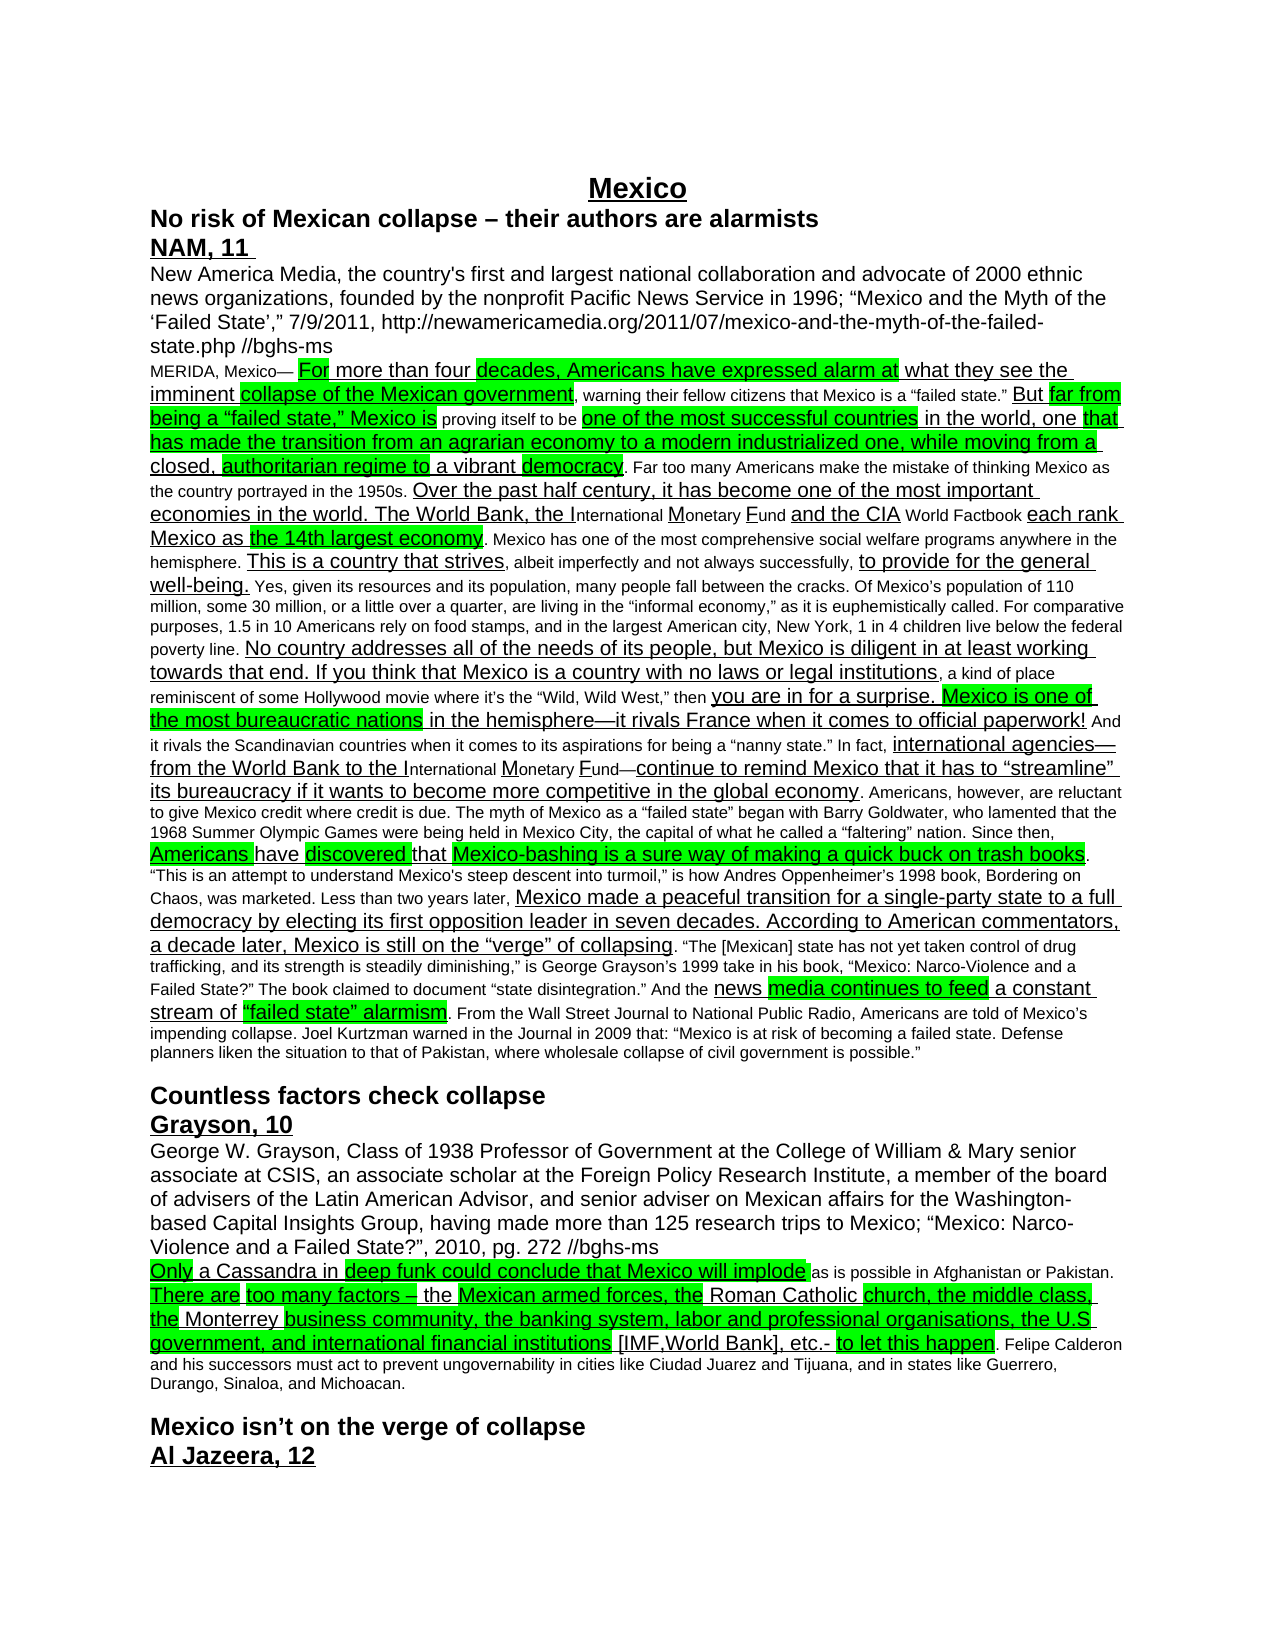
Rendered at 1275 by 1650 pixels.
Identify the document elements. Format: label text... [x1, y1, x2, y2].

text Only a Cassandra in deep funk could conclude that Mexico will implode as is possible in Afghanistan or Pakistan. There are too many factors – the Mexican armed forces, the Roman Catholic church, the middle class, the Monterrey business community, the banking system, labor and professional organisations, the U.S government, and international financial institutions [IMF,World Bank], etc.- to let this happen. Felipe Calderon and his successors must act to prevent ungovernability in cities like Ciudad Juarez and Tijuana, and in states like Guerrero, Durango, Sinaloa, and Michoacan. [150, 1258, 1125, 1393]
text Al Jazeera, 12 [150, 1441, 1125, 1469]
text Mexico isn’t on the verge of collapse [150, 1412, 1125, 1441]
text George W. Grayson, Class of 1938 Professor of Government at the College of William & Mary senior associate at CSIS, an associate scholar at the Foreign Policy Research Institute, a member of the board of advisers of the Latin American Advisor, and senior adviser on Mexican affairs for the Washington-based Capital Insights Group, having made more than 125 research trips to Mexico; “Mexico: Narco-Violence and a Failed State?”, 2010, pg. 272 //bghs-ms [150, 1139, 1125, 1258]
text Grayson, 10 [150, 1110, 1125, 1139]
text NAM, 11 [150, 233, 1125, 262]
text New America Media, the country's first and largest national collaboration and advocate of 2000 ethnic news organizations, founded by the nonprofit Pacific News Service in 1996; “Mexico and the Myth of the ‘Failed State’,” 7/9/2011, http://newamericamedia.org/2011/07/mexico-and-the-myth-of-the-failed-state.php //bghs-ms [150, 262, 1125, 358]
text No risk of Mexican collapse – their authors are alarmists [150, 204, 1125, 233]
text MERIDA, Mexico— For more than four decades, Americans have expressed alarm at what they see the imminent collapse of the Mexican government, warning their fellow citizens that Mexico is a “failed state.” But far from being a “failed state,” Mexico is proving itself to be one of the most successful countries in the world, one that has made the transition from an agrarian economy to a modern industrialized one, while moving from a closed, authoritarian regime to a vibrant democracy. Far too many Americans make the mistake of thinking Mexico as the country portrayed in the 1950s. Over the past half century, it has become one of the most important economies in the world. The World Bank, the International Monetary Fund and the CIA World Factbook each rank Mexico as the 14th largest economy. Mexico has one of the most comprehensive social welfare programs anywhere in the hemisphere. This is a country that strives, albeit imperfectly and not always successfully, to provide for the general well-being. Yes, given its resources and its population, many people fall between the cracks. Of Mexico’s population of 110 million, some 30 million, or a little over a quarter, are living in the “informal economy,” as it is euphemistically called. For comparative purposes, 1.5 in 10 Americans rely on food stamps, and in the largest American city, New York, 1 in 4 children live below the federal poverty line. No country addresses all of the needs of its people, but Mexico is diligent in at least working towards that end. If you think that Mexico is a country with no laws or legal institutions, a kind of place reminiscent of some Hollywood movie where it’s the “Wild, Wild West,” then you are in for a surprise. Mexico is one of the most bureaucratic nations in the hemisphere—it rivals France when it comes to official paperwork! And it rivals the Scandinavian countries when it comes to its aspirations for being a “nanny state.” In fact, international agencies—from the World Bank to the International Monetary Fund—continue to remind Mexico that it has to “streamline” its bureaucracy if it wants to become more competitive in the global economy. Americans, however, are reluctant to give Mexico credit where credit is due. The myth of Mexico as a “failed state” began with Barry Goldwater, who lamented that the 1968 Summer Olympic Games were being held in Mexico City, the capital of what he called a “faltering” nation. Since then, Americans have discovered that Mexico-bashing is a sure way of making a quick buck on trash books. “This is an attempt to understand Mexico's steep descent into turmoil,” is how Andres Oppenheimer’s 1998 book, Bordering on Chaos, was marketed. Less than two years later, Mexico made a peaceful transition for a single-party state to a full democracy by electing its first opposition leader in seven decades. According to American commentators, a decade later, Mexico is still on the “verge” of collapsing. “The [Mexican] state has not yet taken control of drug trafficking, and its strength is steadily diminishing,” is George Grayson’s 1999 take in his book, “Mexico: Narco-Violence and a Failed State?” The book claimed to document “state disintegration.” And the news media continues to feed a constant stream of “failed state” alarmism. From the Wall Street Journal to National Public Radio, Americans are told of Mexico’s impending collapse. Joel Kurtzman warned in the Journal in 2009 that: “Mexico is at risk of becoming a failed state. Defense planners liken the situation to that of Pakistan, where wholesale collapse of civil government is possible.” [150, 358, 1125, 1062]
subtitle Mexico [150, 171, 1125, 204]
text Countless factors check collapse [150, 1081, 1125, 1110]
